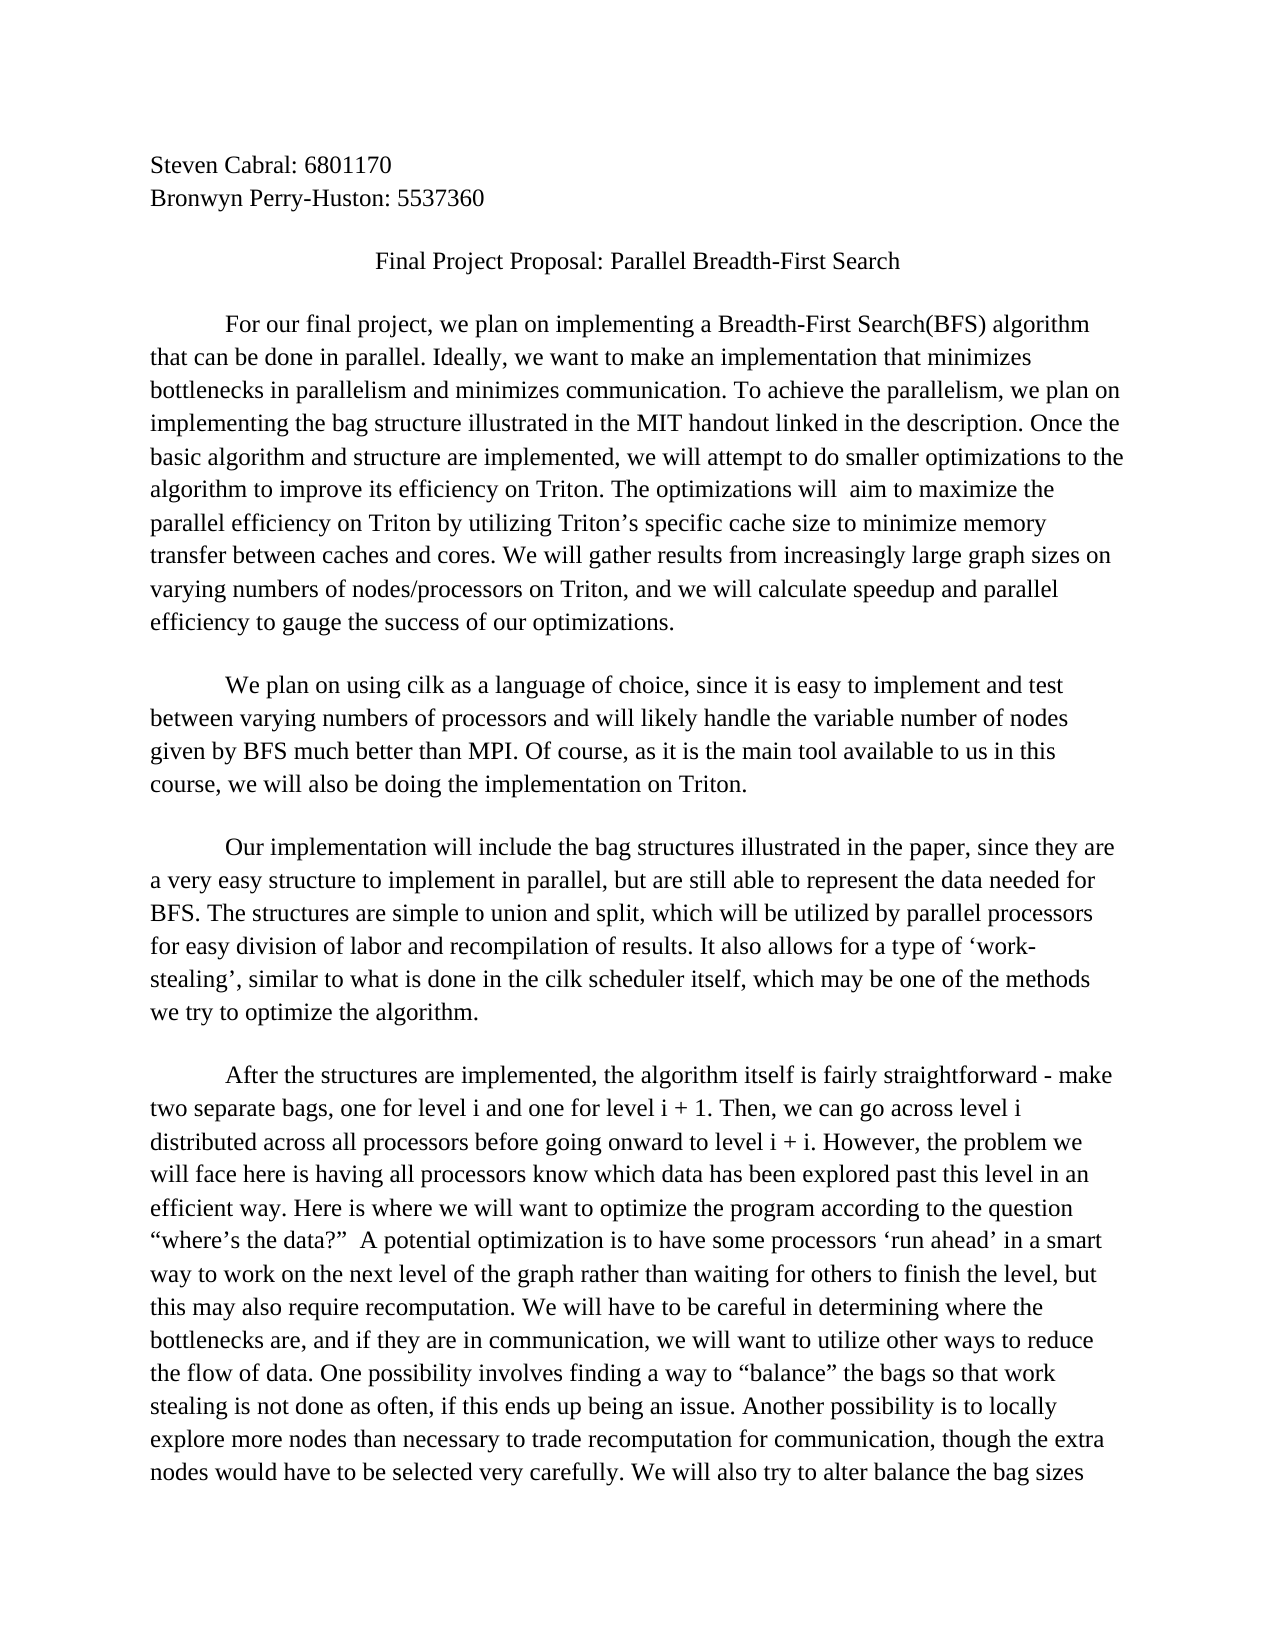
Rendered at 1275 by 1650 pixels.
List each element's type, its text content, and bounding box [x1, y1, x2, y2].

text Our implementation will include the bag structures illustrated in the paper, since they are a very easy structure to implement in parallel, but are still able to represent the data needed for BFS. The structures are simple to union and split, which will be utilized by parallel processors for easy division of labor and recompilation of results. It also allows for a type of ‘work-stealing’, similar to what is done in the cilk scheduler itself, which may be one of the methods we try to optimize the algorithm. [150, 832, 1125, 1026]
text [150, 1061, 1125, 1486]
text We plan on using cilk as a language of choice, since it is easy to implement and test between varying numbers of processors and will likely handle the variable number of nodes given by BFS much better than MPI. Of course, as it is the main tool available to us in this course, we will also be doing the implementation on Triton. [150, 670, 1125, 798]
text Steven Cabral: 6801170 [150, 150, 1125, 179]
text Bronwyn Perry-Huston: 5537360 [150, 183, 1125, 212]
text For our final project, we plan on implementing a Breadth-First Search(BFS) algorithm that can be done in parallel. Ideally, we want to make an implementation that minimizes bottlenecks in parallelism and minimizes communication. To achieve the parallelism, we plan on implementing the bag structure illustrated in the MIT handout linked in the description. Once the basic algorithm and structure are implemented, we will attempt to do smaller optimizations to the algorithm to improve its efficiency on Triton. The optimizations will aim to maximize the parallel efficiency on Triton by utilizing Triton’s specific cache size to minimize memory transfer between caches and cores. We will gather results from increasingly large graph sizes on varying numbers of nodes/processors on Triton, and we will calculate speedup and parallel efficiency to gauge the success of our optimizations. [150, 309, 1125, 635]
text Final Project Proposal: Parallel Breadth-First Search [150, 246, 1125, 275]
